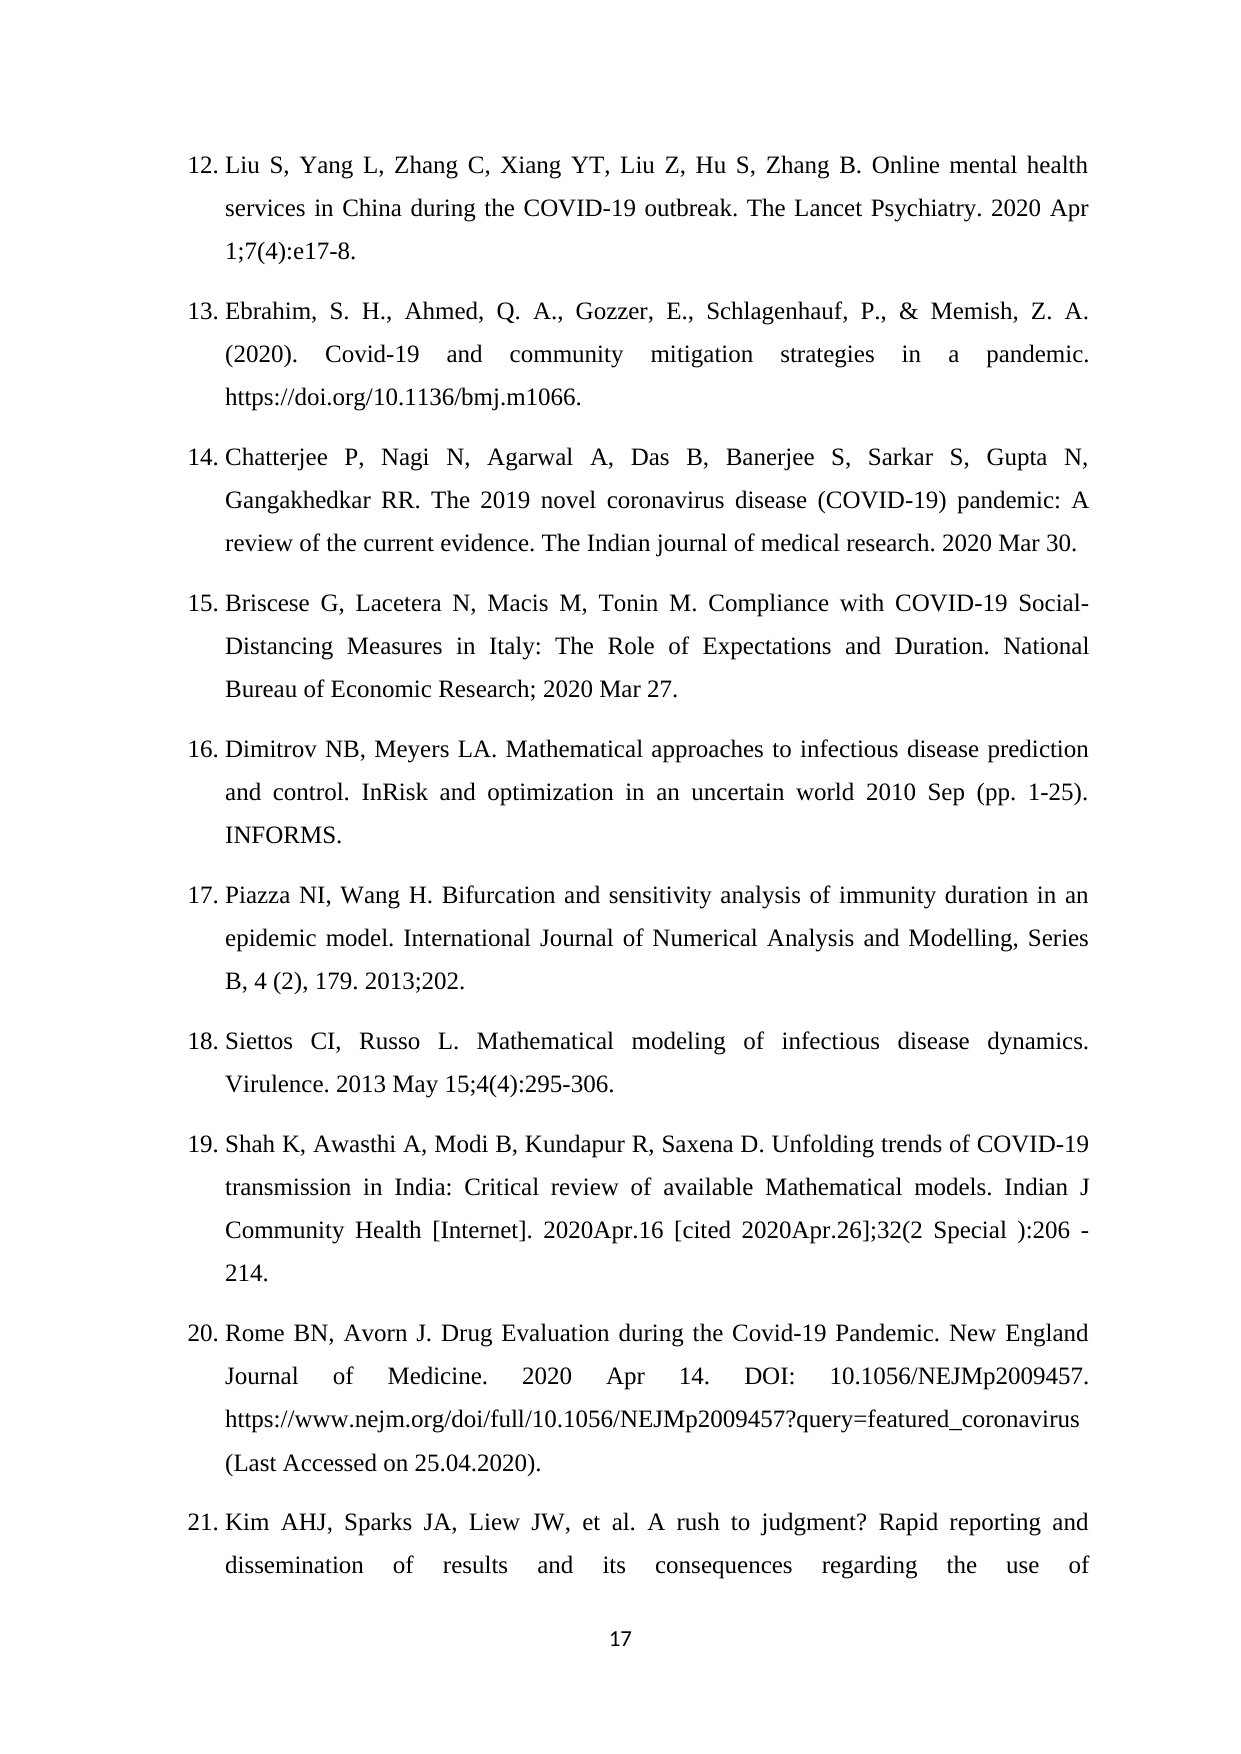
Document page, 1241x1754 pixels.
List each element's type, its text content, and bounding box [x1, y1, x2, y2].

list Chatterjee P, Nagi N, Agarwal A, Das B, Banerjee S, Sarkar S, Gupta N, Gangakhedkar RR. The 2019 novel coronavirus disease (COVID-19) pandemic: A review of the current evidence. The Indian journal of medical research. 2020 Mar 30. [187, 442, 1090, 557]
list Dimitrov NB, Meyers LA. Mathematical approaches to infectious disease prediction and control. InRisk and optimization in an uncertain world 2010 Sep (pp. 1-25). INFORMS. [187, 734, 1090, 849]
list Ebrahim, S. H., Ahmed, Q. A., Gozzer, E., Schlagenhauf, P., & Memish, Z. A. (2020). Covid-19 and community mitigation strategies in a pandemic. https://doi.org/10.1136/bmj.m1066. [187, 296, 1090, 411]
list Piazza NI, Wang H. Bifurcation and sensitivity analysis of immunity duration in an epidemic model. International Journal of Numerical Analysis and Modelling, Series B, 4 (2), 179. 2013;202. [187, 880, 1090, 995]
list Liu S, Yang L, Zhang C, Xiang YT, Liu Z, Hu S, Zhang B. Online mental health services in China during the COVID-19 outbreak. The Lancet Psychiatry. 2020 Apr 1;7(4):e17-8. [187, 150, 1090, 265]
list Shah K, Awasthi A, Modi B, Kundapur R, Saxena D. Unfolding trends of COVID-19 transmission in India: Critical review of available Mathematical models. Indian J Community Health [Internet]. 2020Apr.16 [cited 2020Apr.26];32(2 Special ):206 -214. [187, 1129, 1090, 1287]
list Siettos CI, Russo L. Mathematical modeling of infectious disease dynamics. Virulence. 2013 May 15;4(4):295-306. [187, 1026, 1090, 1098]
list Rome BN, Avorn J. Drug Evaluation during the Covid-19 Pandemic. New England Journal of Medicine. 2020 Apr 14. DOI: 10.1056/NEJMp2009457. https://www.nejm.org/doi/full/10.1056/NEJMp2009457?query=featured_coronavirus (Last Accessed on 25.04.2020). [187, 1318, 1090, 1476]
list Briscese G, Lacetera N, Macis M, Tonin M. Compliance with COVID-19 Social-Distancing Measures in Italy: The Role of Expectations and Duration. National Bureau of Economic Research; 2020 Mar 27. [187, 588, 1090, 703]
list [187, 1507, 1090, 1579]
